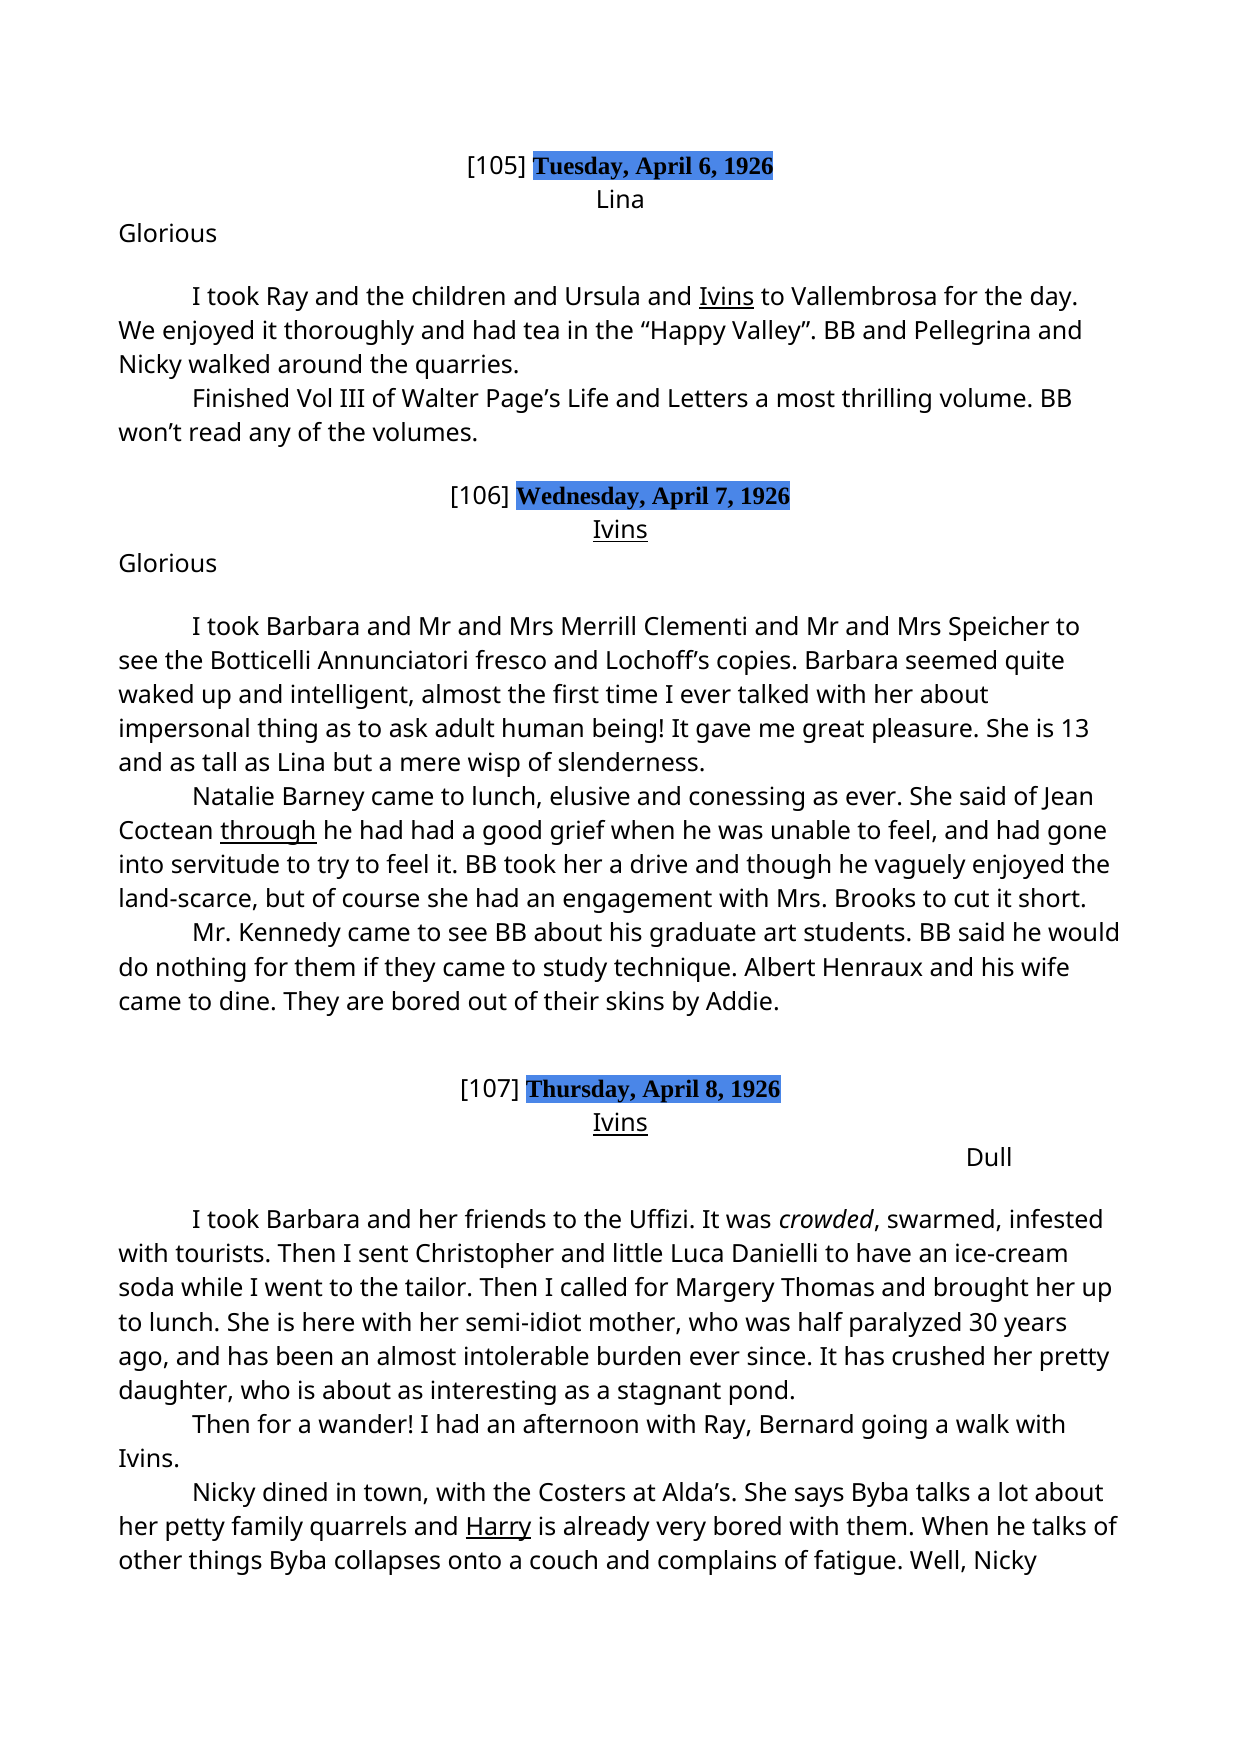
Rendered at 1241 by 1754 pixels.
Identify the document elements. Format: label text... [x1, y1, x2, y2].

text Dull [118, 1139, 1122, 1173]
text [118, 1474, 1122, 1577]
text [105] Tuesday, April 6, 1926 [118, 148, 1122, 182]
text I took Barbara and her friends to the Uffizi. It was crowded, swarmed, infested with tourists. Then I sent Christopher and little Luca Danielli to have an ice-cream soda while I went to the tailor. Then I called for Margery Thomas and brought her up to lunch. She is here with her semi-idiot mother, who was half paralyzed 30 years ago, and has been an almost intolerable burden ever since. It has crushed her pretty daughter, who is about as interesting as a stagnant pond. [118, 1202, 1122, 1406]
text Ivins [118, 1105, 1122, 1139]
text Glorious [118, 546, 1122, 580]
text I took Barbara and Mr and Mrs Merrill Clementi and Mr and Mrs Speicher to see the Botticelli Annunciatori fresco and Lochoff’s copies. Barbara seemed quite waked up and intelligent, almost the first time I ever talked with her about impersonal thing as to ask adult human being! It gave me great pleasure. She is 13 and as tall as Lina but a mere wisp of slenderness. [118, 608, 1122, 779]
text Finished Vol III of Walter Page’s Life and Letters a most thrilling volume. BB won’t read any of the volumes. [118, 381, 1122, 449]
text Lina [118, 182, 1122, 216]
text Glorious [118, 216, 1122, 250]
text Then for a wander! I had an afternoon with Ray, Bernard going a walk with Ivins. [118, 1406, 1122, 1474]
text Ivins [118, 512, 1122, 546]
text [107] Thursday, April 8, 1926 [118, 1071, 1122, 1105]
text Mr. Kennedy came to see BB about his graduate art students. BB said he would do nothing for them if they came to study technique. Albert Henraux and his wife came to dine. They are bored out of their skins by Addie. [118, 915, 1122, 1017]
text Natalie Barney came to lunch, elusive and conessing as ever. She said of Jean Coctean through he had had a good grief when he was unable to feel, and had gone into servitude to try to feel it. BB took her a drive and though he vaguely enjoyed the land-scarce, but of course she had an engagement with Mrs. Brooks to cut it short. [118, 779, 1122, 915]
text I took Ray and the children and Ursula and Ivins to Vallembrosa for the day. We enjoyed it thoroughly and had tea in the “Happy Valley”. BB and Pellegrina and Nicky walked around the quarries. [118, 278, 1122, 381]
text [106] Wednesday, April 7, 1926 [118, 478, 1122, 512]
